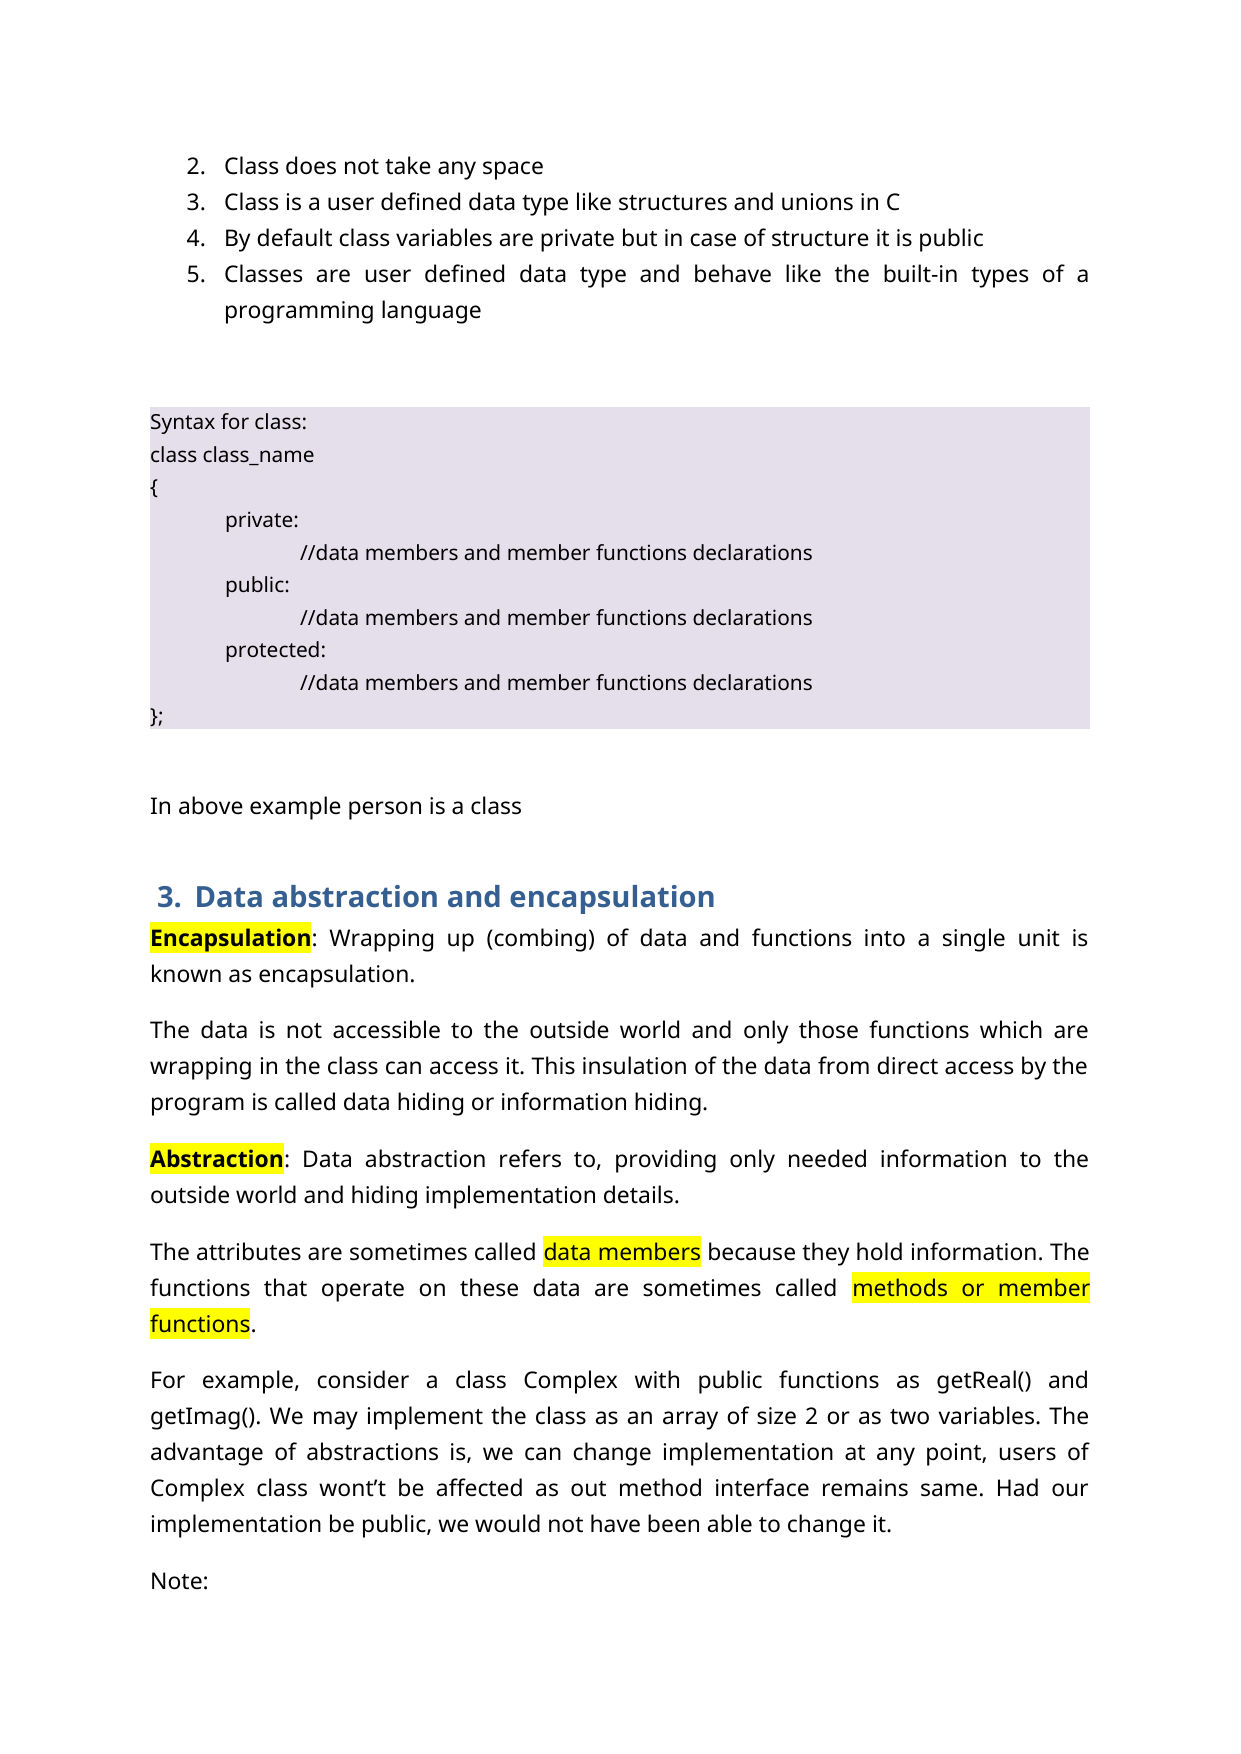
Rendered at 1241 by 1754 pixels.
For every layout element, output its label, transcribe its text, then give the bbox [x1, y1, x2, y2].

text }; [150, 701, 1090, 729]
text Abstraction: Data abstraction refers to, providing only needed information to the outside world and hiding implementation details. [150, 1143, 1090, 1210]
list Classes are user defined data type and behave like the built-in types of a programming language [186, 258, 1090, 325]
text The attributes are sometimes called data members because they hold information. The functions that operate on these data are sometimes called methods or member functions. [150, 1236, 1090, 1339]
text Encapsulation: Wrapping up (combing) of data and functions into a single unit is known as encapsulation. [150, 922, 1090, 989]
text Note: [150, 1565, 1090, 1596]
text //data members and member functions declarations [150, 538, 1090, 566]
text class class_name [150, 440, 1090, 468]
text protected: [150, 636, 1090, 664]
text The data is not accessible to the outside world and only those functions which are wrapping in the class can access it. This insulation of the data from direct access by the program is called data hiding or information hiding. [150, 1014, 1090, 1117]
text private: [150, 505, 1090, 533]
text Syntax for class: [150, 407, 1090, 436]
text For example, consider a class Complex with public functions as getReal() and getImag(). We may implement the class as an array of size 2 or as two variables. The advantage of abstractions is, we can change implementation at any point, users of Complex class wont’t be affected as out method interface remains same. Had our implementation be public, we would not have been able to change it. [150, 1364, 1090, 1539]
text In above example person is a class [150, 790, 1090, 821]
text public: [150, 570, 1090, 599]
text { [150, 472, 1090, 501]
text //data members and member functions declarations [150, 668, 1090, 697]
list By default class variables are private but in case of structure it is public [186, 222, 1090, 253]
list Class does not take any space [186, 150, 1090, 181]
list Class is a user defined data type like structures and unions in C [186, 186, 1090, 217]
text //data members and member functions declarations [150, 603, 1090, 631]
subtitle Data abstraction and encapsulation [157, 876, 1090, 916]
